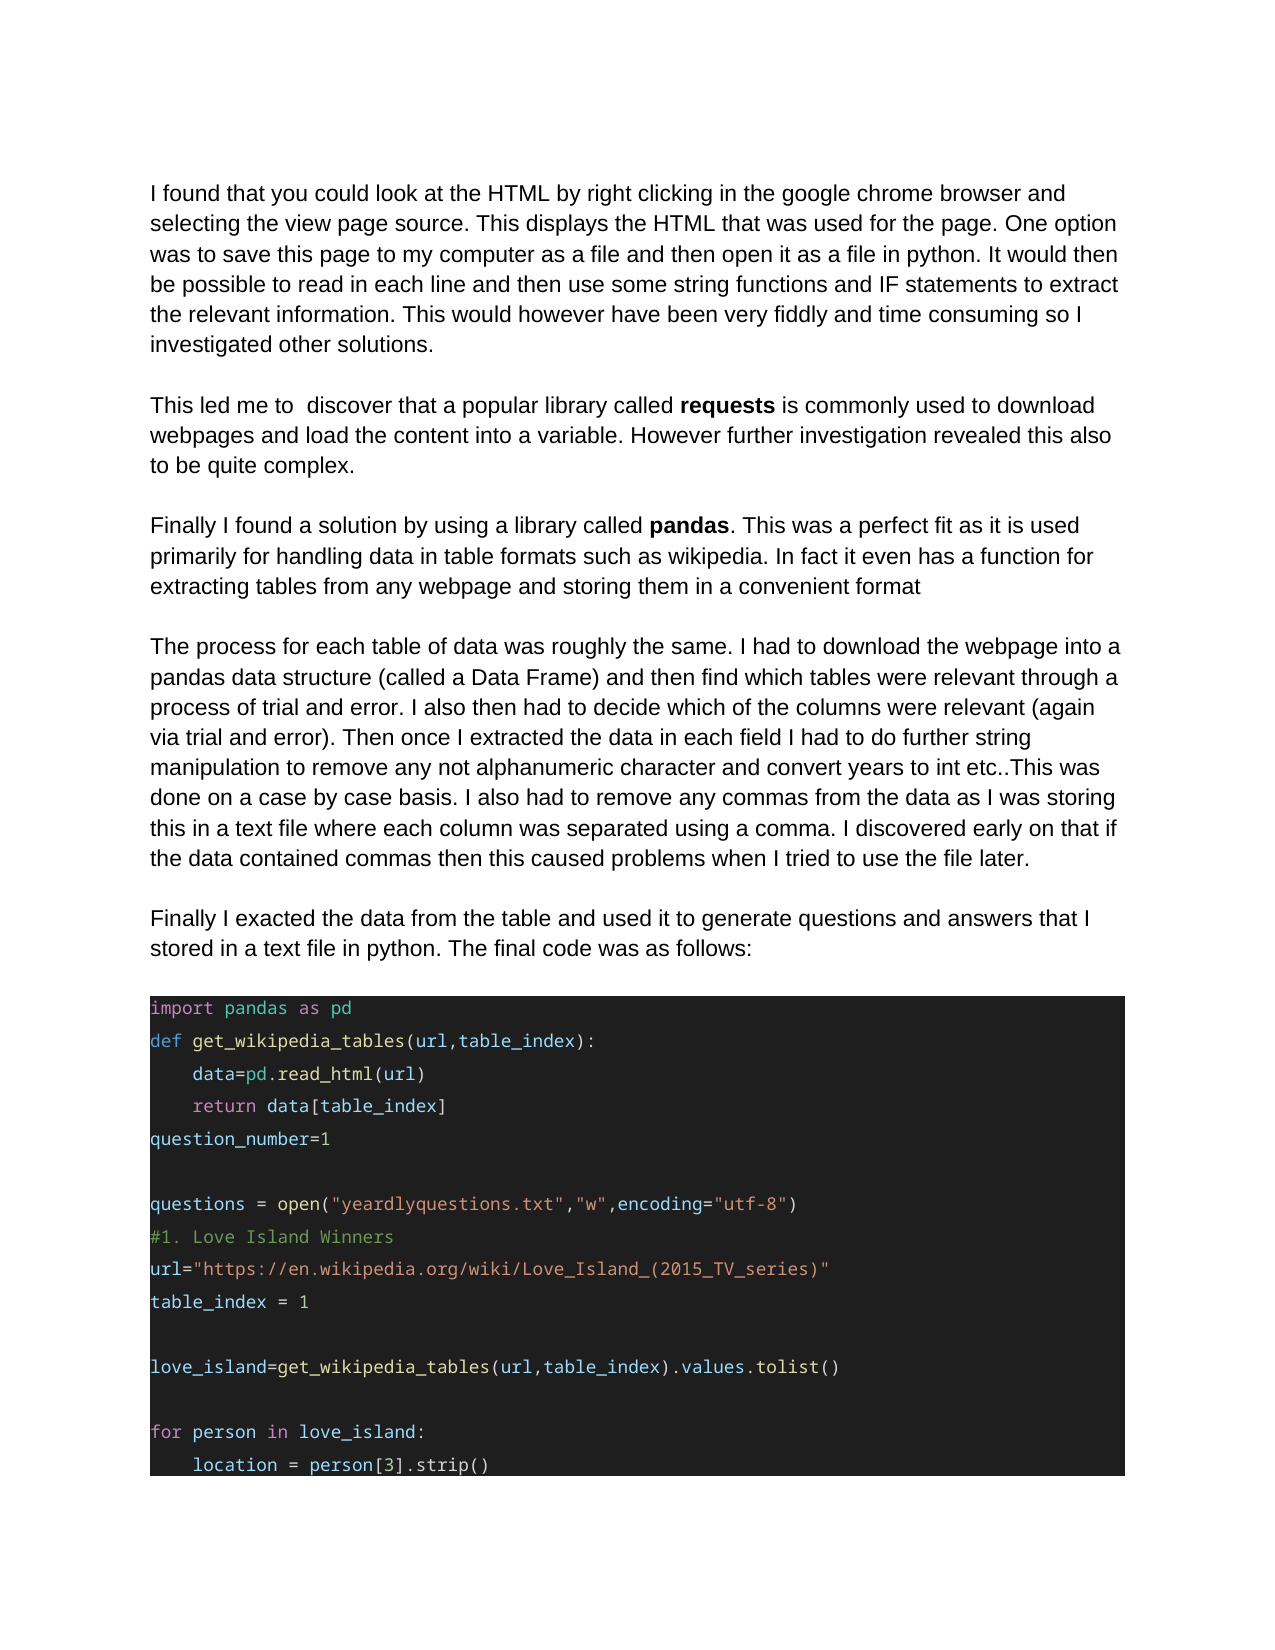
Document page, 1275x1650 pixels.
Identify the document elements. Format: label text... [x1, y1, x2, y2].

text questions = open("yeardlyquestions.txt","w",encoding="utf-8") [150, 1191, 1125, 1216]
text The process for each table of data was roughly the same. I had to download the webpage into a pandas data structure (called a Data Frame) and then find which tables were relevant through a process of trial and error. I also then had to decide which of the columns were relevant (again via trial and error). Then once I extracted the data in each field I had to do further string manipulation to remove any not alphanumeric character and convert years to int etc..This was done on a case by case basis. I also had to remove any commas from the data as I was storing this in a text file where each column was separated using a comma. I discovered early on that if the data contained commas then this caused problems when I tried to use the file later. [150, 633, 1125, 871]
text #1. Love Island Winners [150, 1224, 1125, 1248]
text Finally I exacted the data from the table and used it to generate questions and answers that I stored in a text file in python. The final code was as follows: [150, 905, 1125, 962]
text url="https://en.wikipedia.org/wiki/Love_Island_(2015_TV_series)" [150, 1257, 1125, 1281]
text love_island=get_wikipedia_tables(url,table_index).values.tolist() [150, 1354, 1125, 1379]
text This led me to discover that a popular library called requests is commonly used to download webpages and load the content into a variable. However further investigation revealed this also to be quite complex. [150, 392, 1125, 478]
text question_number=1 [150, 1126, 1125, 1150]
text for person in love_island: [150, 1420, 1125, 1444]
text I found that you could look at the HTML by right clicking in the google chrome browser and selecting the view page source. This displays the HTML that was used for the page. One option was to save this page to my computer as a file and then open it as a file in python. It would then be possible to read in each line and then use some string functions and IF statements to extract the relevant information. This would however have been very fiddly and time consuming so I investigated other solutions. [150, 180, 1125, 358]
text table_index = 1 [150, 1289, 1125, 1313]
text data=pd.read_html(url) [150, 1061, 1125, 1085]
text return data[table_index] [150, 1094, 1125, 1118]
text import pandas as pd [150, 996, 1125, 1020]
text Finally I found a solution by using a library called pandas. This was a perfect fit as it is used primarily for handling data in table formats such as wikipedia. In fact it even has a function for extracting tables from any webpage and storing them in a convenient format [150, 512, 1125, 599]
text location = person[3].strip() [150, 1452, 1125, 1476]
text def get_wikipedia_tables(url,table_index): [150, 1028, 1125, 1053]
